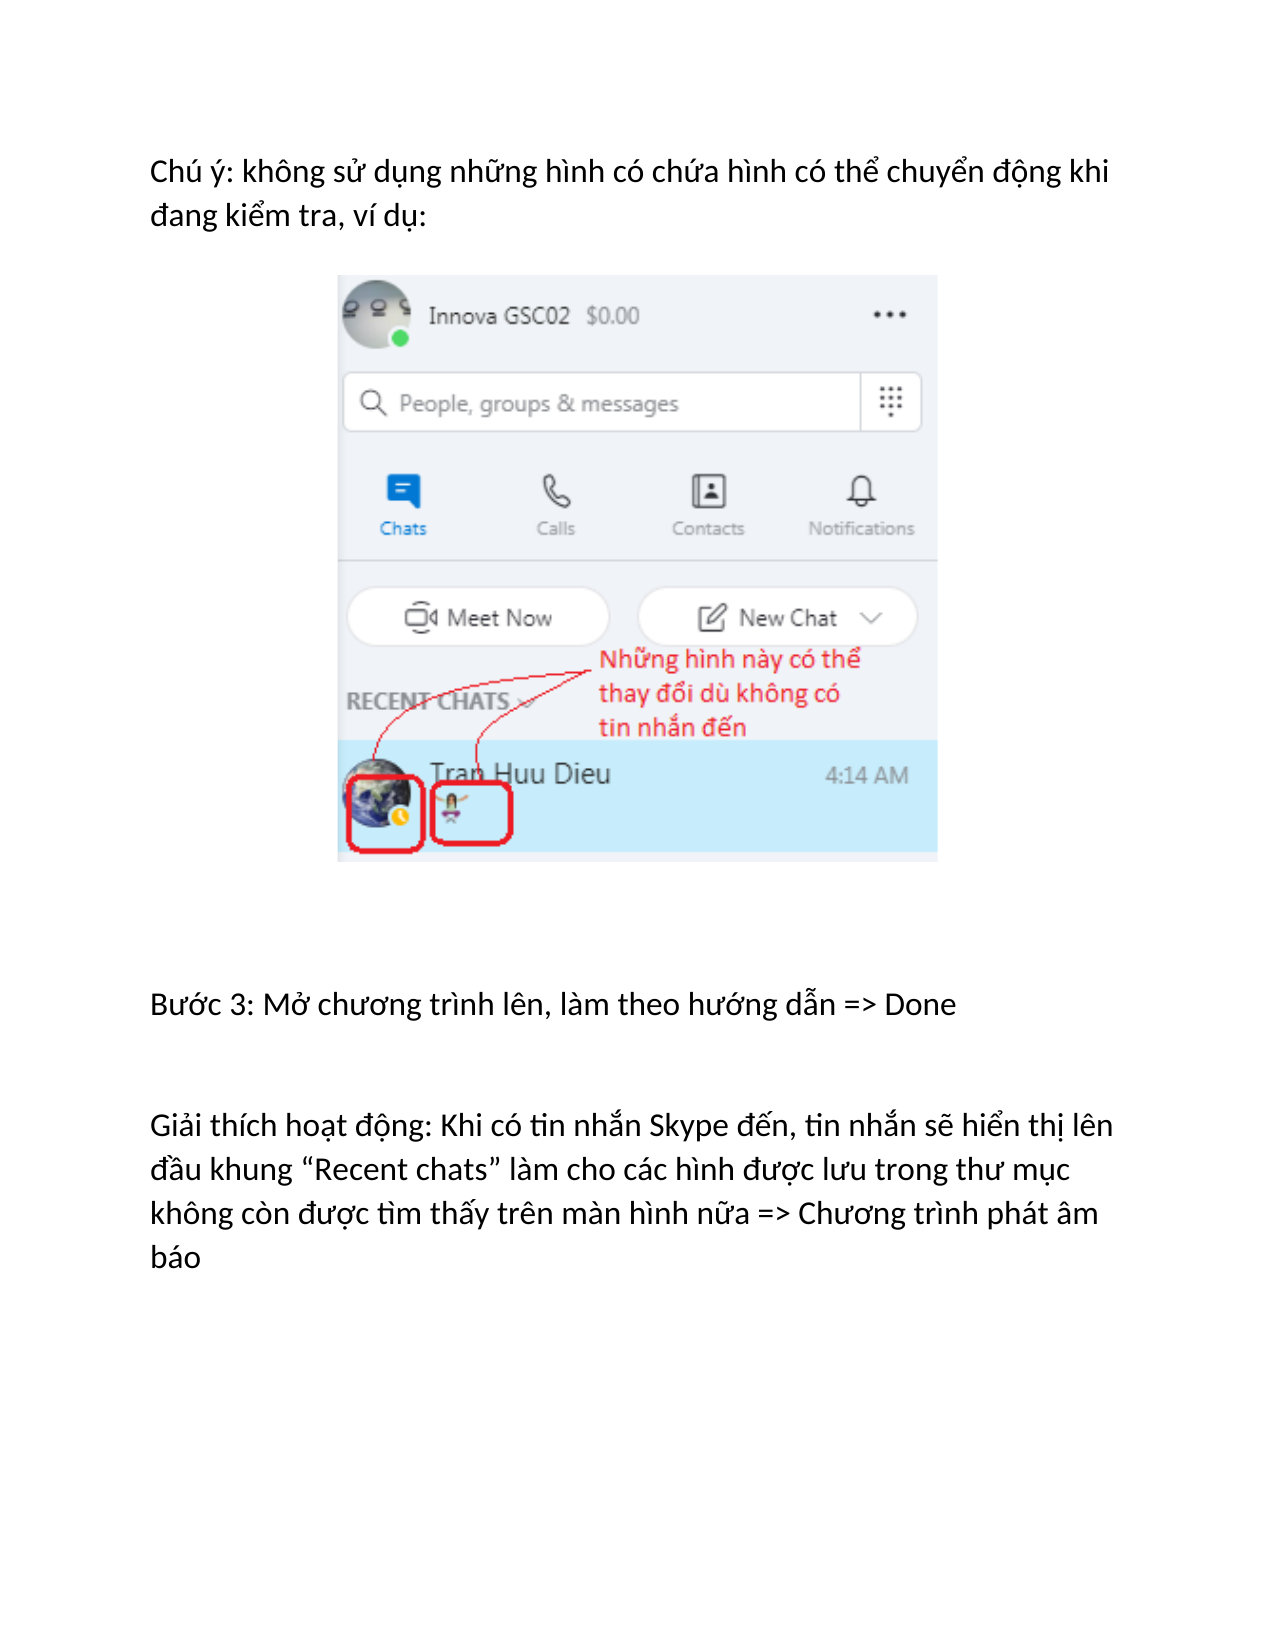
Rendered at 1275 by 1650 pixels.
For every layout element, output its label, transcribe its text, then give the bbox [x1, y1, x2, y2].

text Chú ý: không sử dụng những hình có chứa hình có thể chuyển động khi đang kiểm tra, ví dụ: [150, 150, 1125, 235]
text Bước 3: Mở chương trình lên, làm theo hướng dẫn => Done [150, 983, 1125, 1024]
text Giải thích hoạt động: Khi có tin nhắn Skype đến, tin nhắn sẽ hiển thị lên đầu khung “Recent chats” làm cho các hình được lưu trong thư mục không còn được tìm thấy trên màn hình nữa => Chương trình phát âm báo [150, 1104, 1125, 1277]
picture [337, 275, 938, 862]
